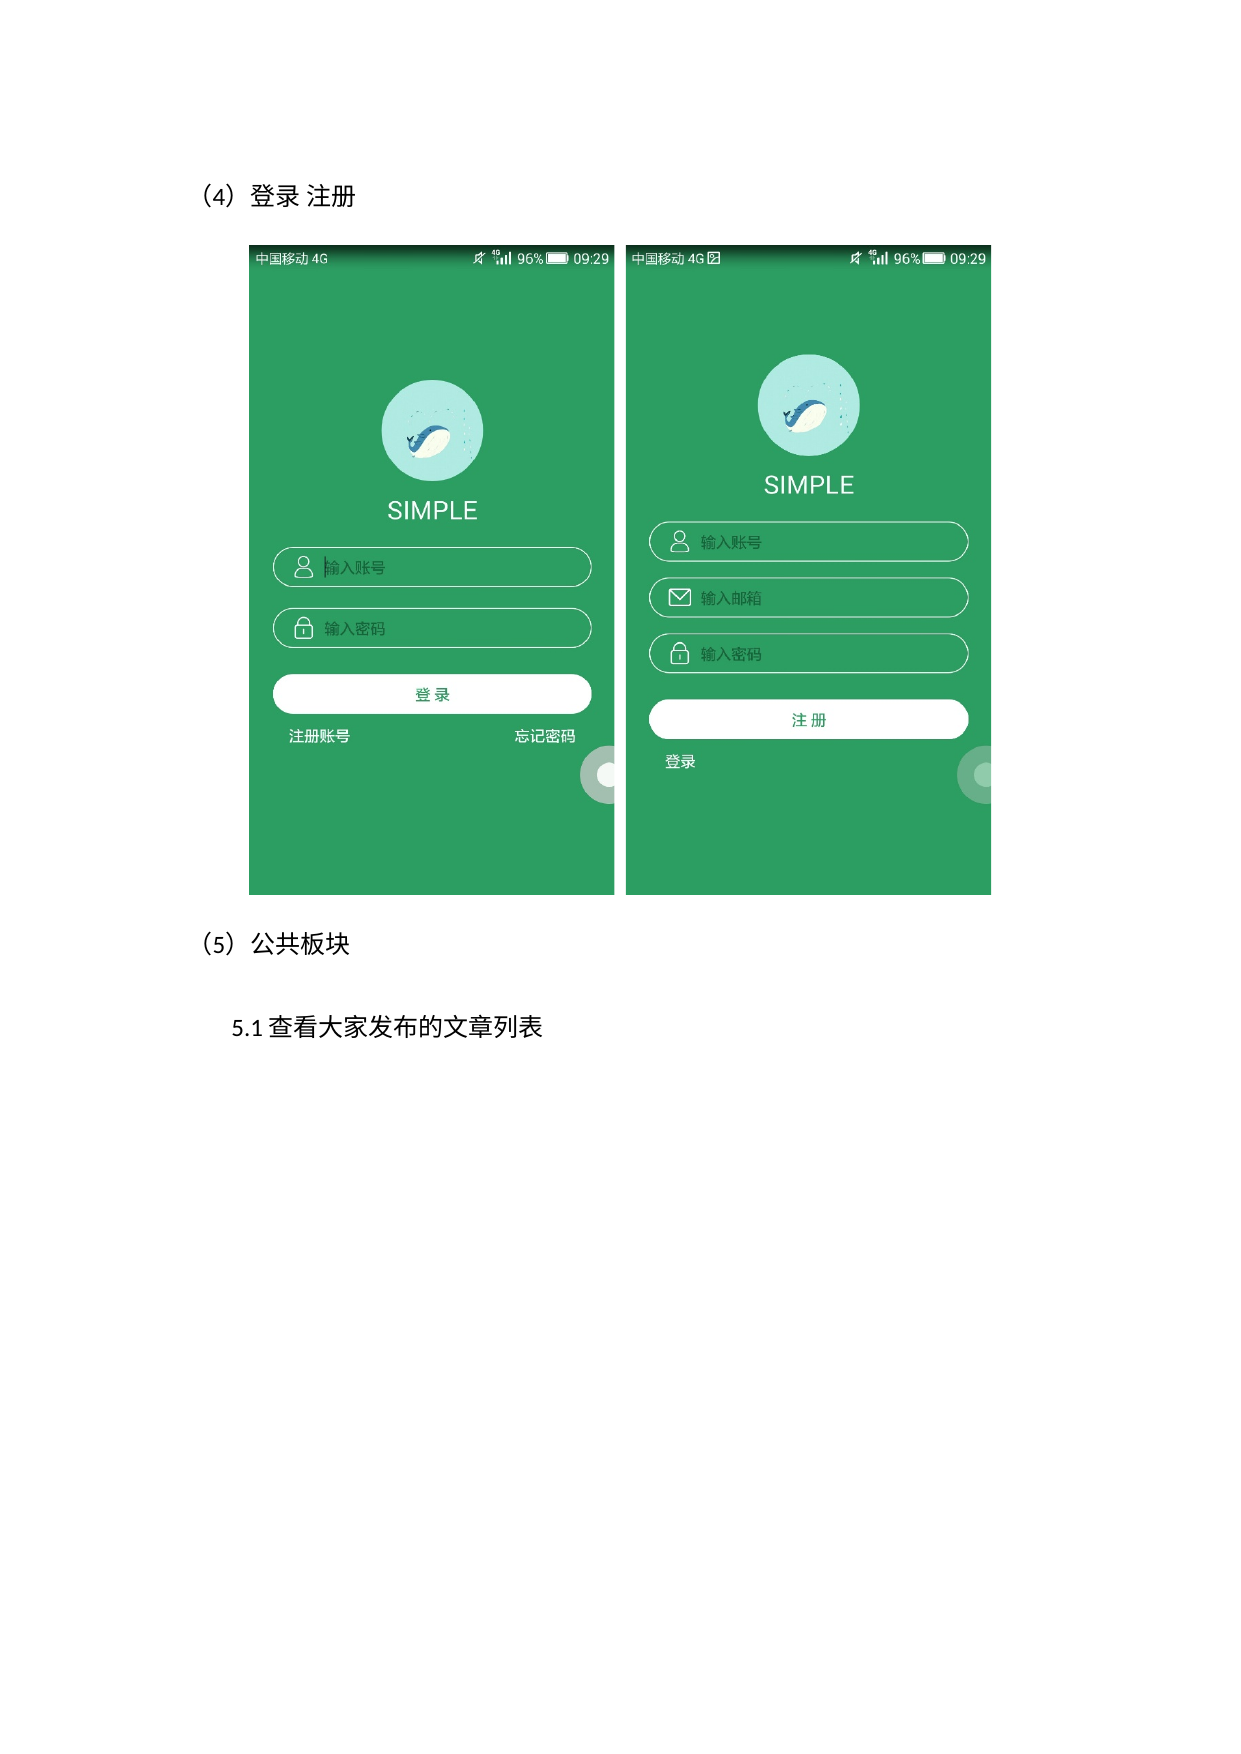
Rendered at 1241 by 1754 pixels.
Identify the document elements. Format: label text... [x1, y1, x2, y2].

text （4）登录 注册 [187, 162, 1053, 227]
text （5）公共板块 [187, 910, 1053, 975]
picture [625, 245, 992, 895]
picture [249, 245, 615, 895]
text 5.1查看大家发布的文章列表 [187, 993, 1053, 1058]
